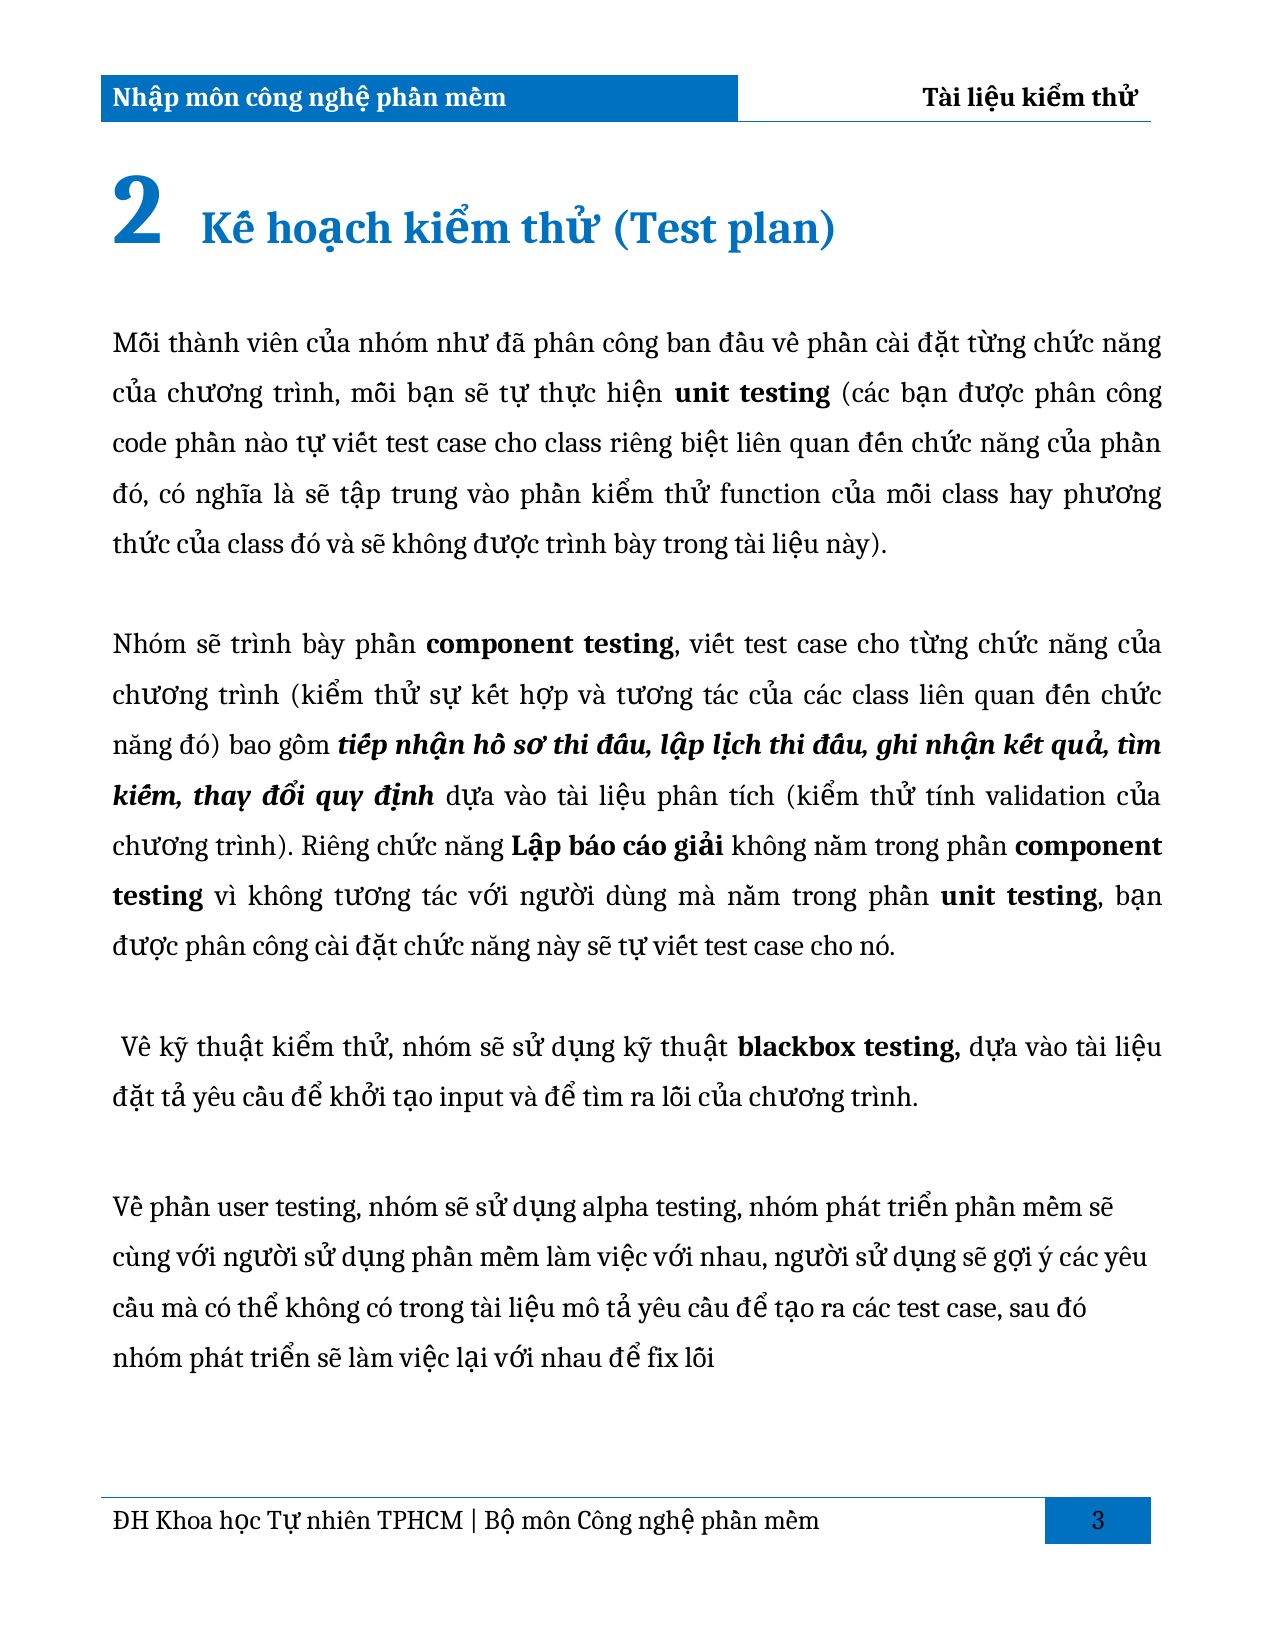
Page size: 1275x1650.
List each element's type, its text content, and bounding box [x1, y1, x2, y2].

text Về kỹ thuật kiểm thử, nhóm sẽ sử dụng kỹ thuật blackbox testing, dựa vào tài liệu đặt tả yêu cầu để khởi tạo input và để tìm ra lỗi của chương trình. [112, 1030, 1162, 1114]
text Nhóm sẽ trình bày phần component testing, viết test case cho từng chức năng của chương trình (kiểm thử sự kết hợp và tương tác của các class liên quan đến chức năng đó) bao gồm tiếp nhận hồ sơ thi đấu, lập lịch thi đấu, ghi nhận kết quả, tìm kiếm, thay đổi quy định dựa vào tài liệu phân tích (kiểm thử tính validation của chương trình). Riêng chức năng Lập báo cáo giải không nằm trong phần component testing vì không tương tác với người dùng mà nằm trong phần unit testing, bạn được phân công cài đặt chức năng này sẽ tự viết test case cho nó. [112, 628, 1162, 963]
subtitle Kế hoạch kiểm thử (Test plan) [112, 153, 1162, 268]
text Mỗi thành viên của nhóm như đã phân công ban đầu về phần cài đặt từng chức năng của chương trình, mỗi bạn sẽ tự thực hiện unit testing (các bạn được phân công code phần nào tự viết test case cho class riêng biệt liên quan đến chức năng của phần đó, có nghĩa là sẽ tập trung vào phần kiểm thử function của mỗi class hay phương thức của class đó và sẽ không được trình bày trong tài liệu này). [112, 326, 1162, 561]
text Về phần user testing, nhóm sẽ sử dụng alpha testing, nhóm phát triển phần mềm sẽ cùng với người sử dụng phần mềm làm việc với nhau, người sử dụng sẽ gợi ý các yêu cầu mà có thể không có trong tài liệu mô tả yêu cầu để tạo ra các test case, sau đó nhóm phát triển sẽ làm việc lại với nhau để fix lỗi [112, 1190, 1162, 1375]
